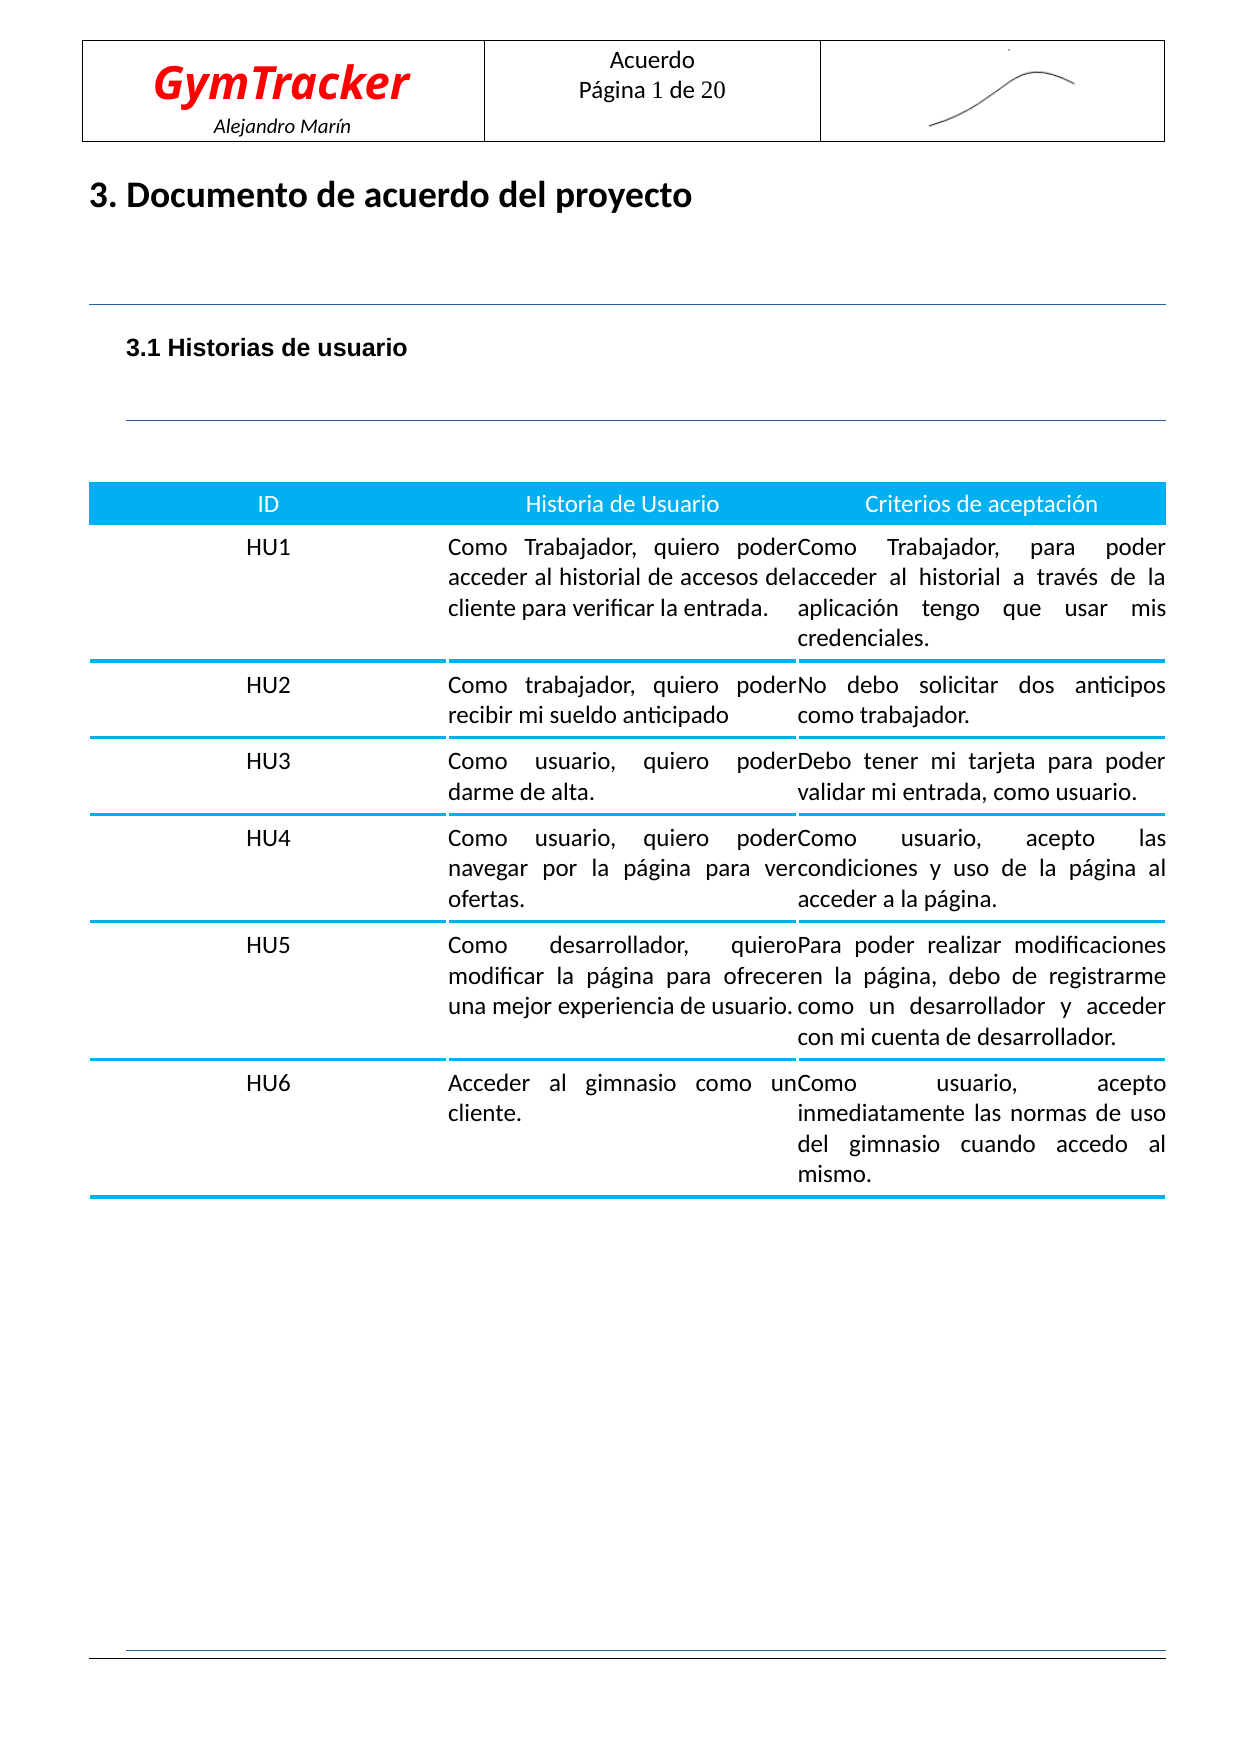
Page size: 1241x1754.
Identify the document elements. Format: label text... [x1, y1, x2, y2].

table_cell Como usuario, acepto las condiciones y uso de la página al acceder a la página. [799, 816, 1165, 920]
table_cell HU4 [90, 816, 446, 920]
table_cell Para poder realizar modificaciones en la página, debo de registrarme como un desarrollador y acceder con mi cuenta de desarrollador. [799, 923, 1165, 1058]
table_cell Como desarrollador, quiero modificar la página para ofrecer una mejor experiencia de usuario. [449, 923, 796, 1058]
text 3. Documento de acuerdo del proyecto [89, 171, 1166, 217]
table_cell HU1 [90, 525, 446, 659]
table_cell Como Trabajador, para poder acceder al historial a través de la aplicación tengo que usar mis credenciales. [799, 525, 1165, 659]
picture [910, 44, 1097, 138]
table_header ID [89, 482, 448, 525]
table_cell Como usuario, acepto inmediatamente las normas de uso del gimnasio cuando accedo al mismo. [799, 1061, 1165, 1195]
table_cell HU2 [89, 663, 448, 736]
text 3.1 Historias de usuario [126, 333, 1166, 420]
table_cell Acceder al gimnasio como un cliente. [449, 1061, 796, 1195]
table_cell No debo solicitar dos anticipos como trabajador. [797, 663, 1166, 736]
table_header Criterios de aceptación [797, 482, 1166, 525]
table_cell HU5 [90, 923, 446, 1058]
table_cell Como usuario, quiero poder navegar por la página para ver ofertas. [449, 816, 796, 920]
table_header Historia de Usuario [448, 482, 797, 525]
table_cell Como usuario, quiero poder darme de alta. [449, 739, 796, 813]
table_cell HU3 [90, 739, 446, 813]
table_cell Debo tener mi tarjeta para poder validar mi entrada, como usuario. [799, 739, 1165, 813]
table_cell Como Trabajador, quiero poder acceder al historial de accesos del cliente para verificar la entrada. [449, 525, 796, 659]
table_cell Como trabajador, quiero poder recibir mi sueldo anticipado [448, 663, 797, 736]
table_cell HU6 [90, 1061, 446, 1195]
